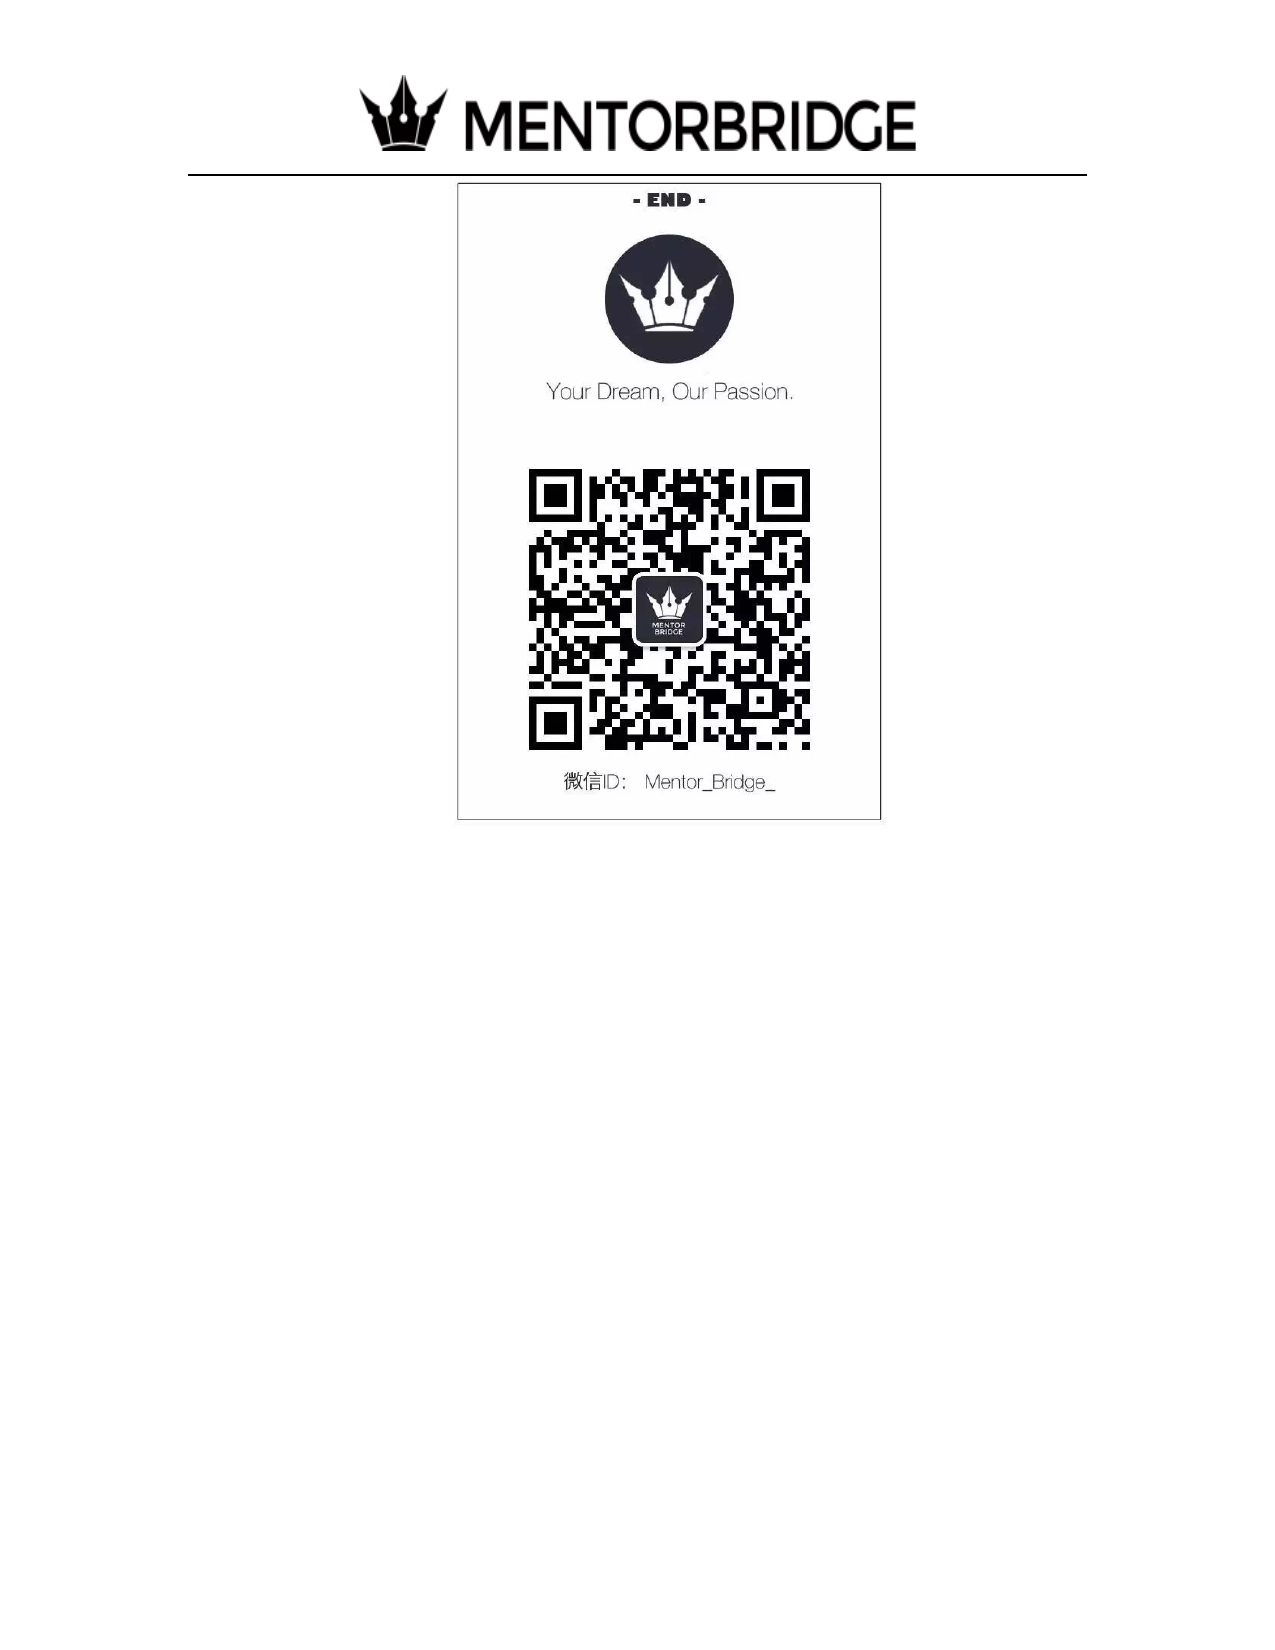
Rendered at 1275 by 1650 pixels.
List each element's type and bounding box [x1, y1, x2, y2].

picture [448, 176, 889, 829]
picture [359, 75, 916, 151]
